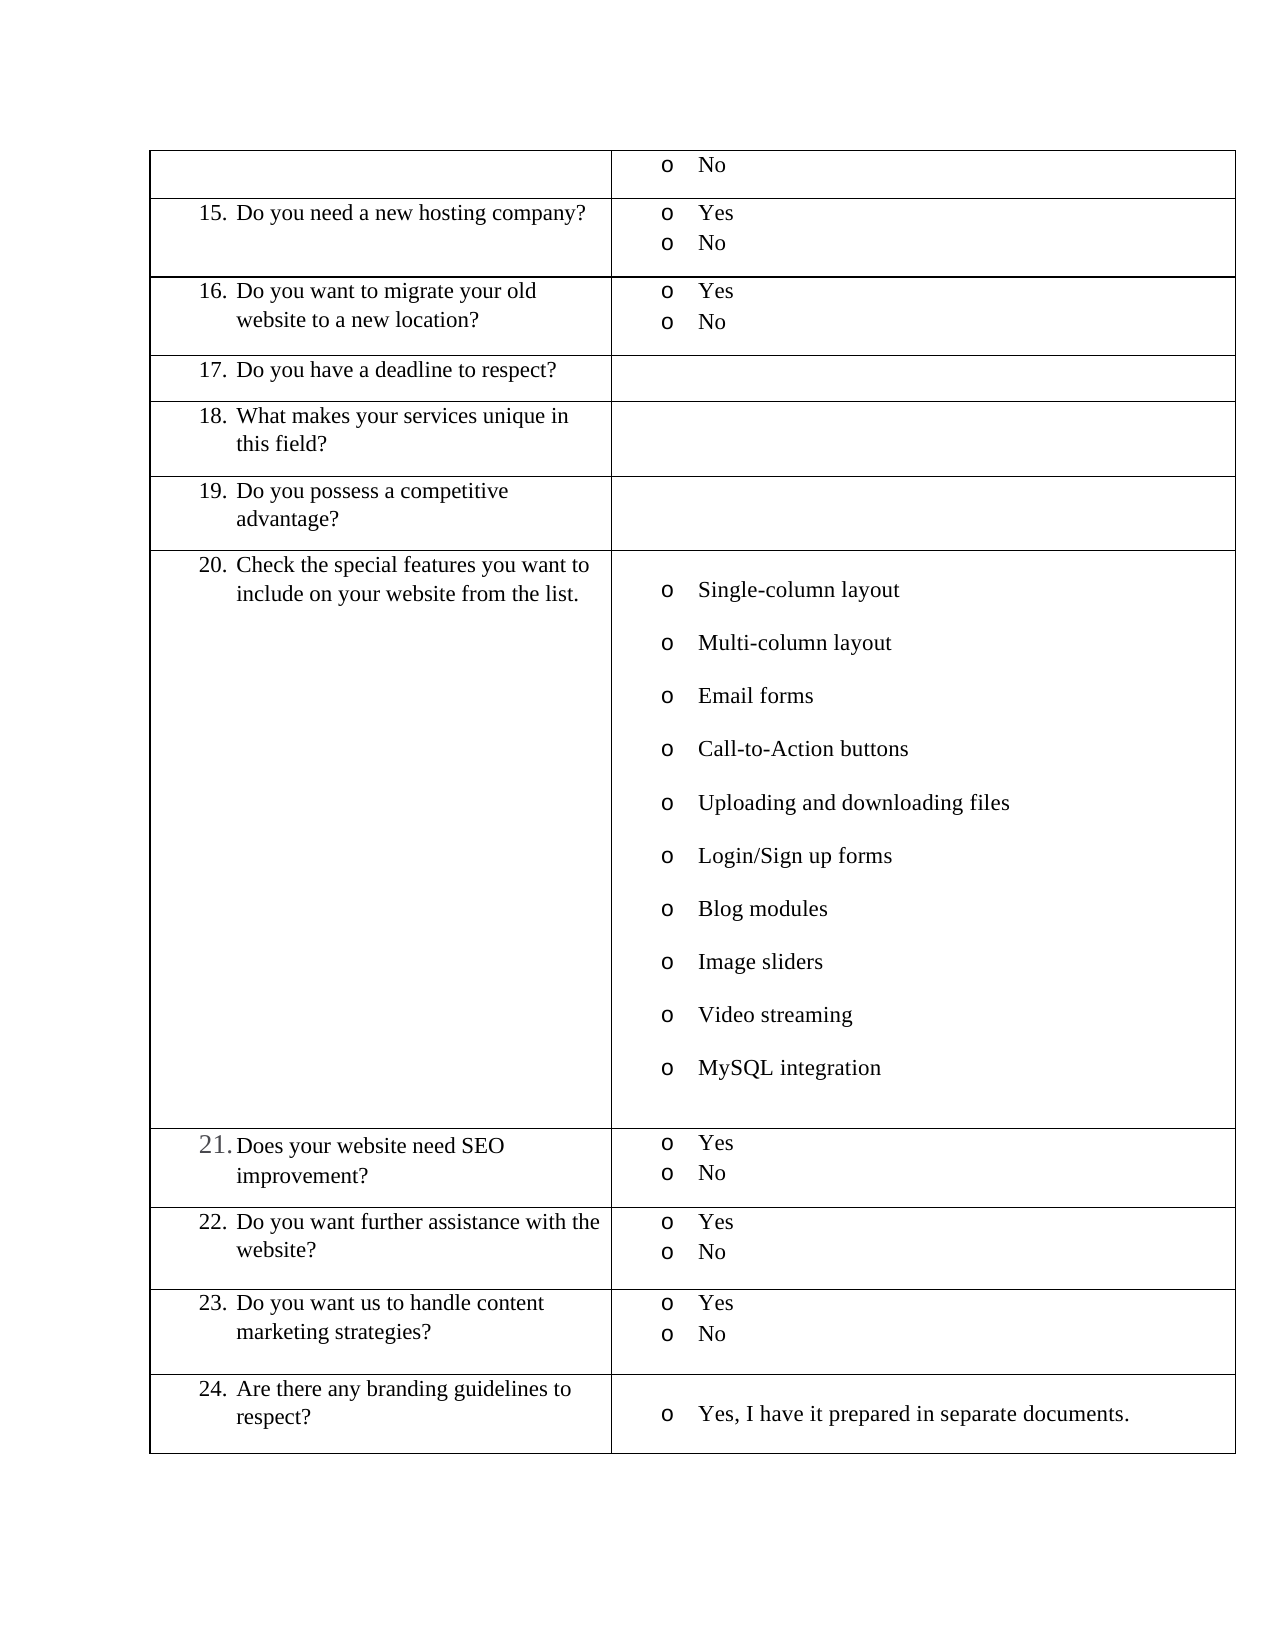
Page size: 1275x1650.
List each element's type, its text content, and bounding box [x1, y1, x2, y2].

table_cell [612, 1375, 1235, 1453]
table_cell Yes No [612, 199, 1235, 276]
table_cell Yes No [612, 1208, 1235, 1288]
table_cell Do you have a deadline to respect? [151, 356, 611, 401]
table_cell [612, 356, 1235, 401]
table_cell What makes your services unique in this field? [151, 402, 611, 476]
table_cell Do you want to migrate your old website to a new location? [151, 278, 611, 355]
table_cell Do you need a new hosting company? [151, 199, 611, 276]
table_cell Do you want us to handle content marketing strategies? [151, 1290, 611, 1374]
table_cell [612, 402, 1235, 476]
table_cell Yes No [612, 1290, 1235, 1374]
table_cell [612, 477, 1235, 550]
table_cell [151, 151, 611, 198]
table_cell Yes No [612, 278, 1235, 355]
table_cell Yes No [612, 1129, 1235, 1207]
table_cell Does your website need SEO improvement? [151, 1129, 611, 1207]
table_cell Single-column layout Multi-column layout Email forms Call-to-Action buttons Uploading and downloading files Login/Sign up forms Blog modules Image sliders Video streaming MySQL integration [612, 551, 1235, 1128]
table_cell Check the special features you want to include on your website from the list. [151, 551, 611, 1128]
table_cell Do you possess a competitive advantage? [151, 477, 611, 550]
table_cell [151, 1375, 611, 1453]
table_cell Yes No [612, 151, 1235, 198]
table_cell Do you want further assistance with the website? [151, 1208, 611, 1288]
